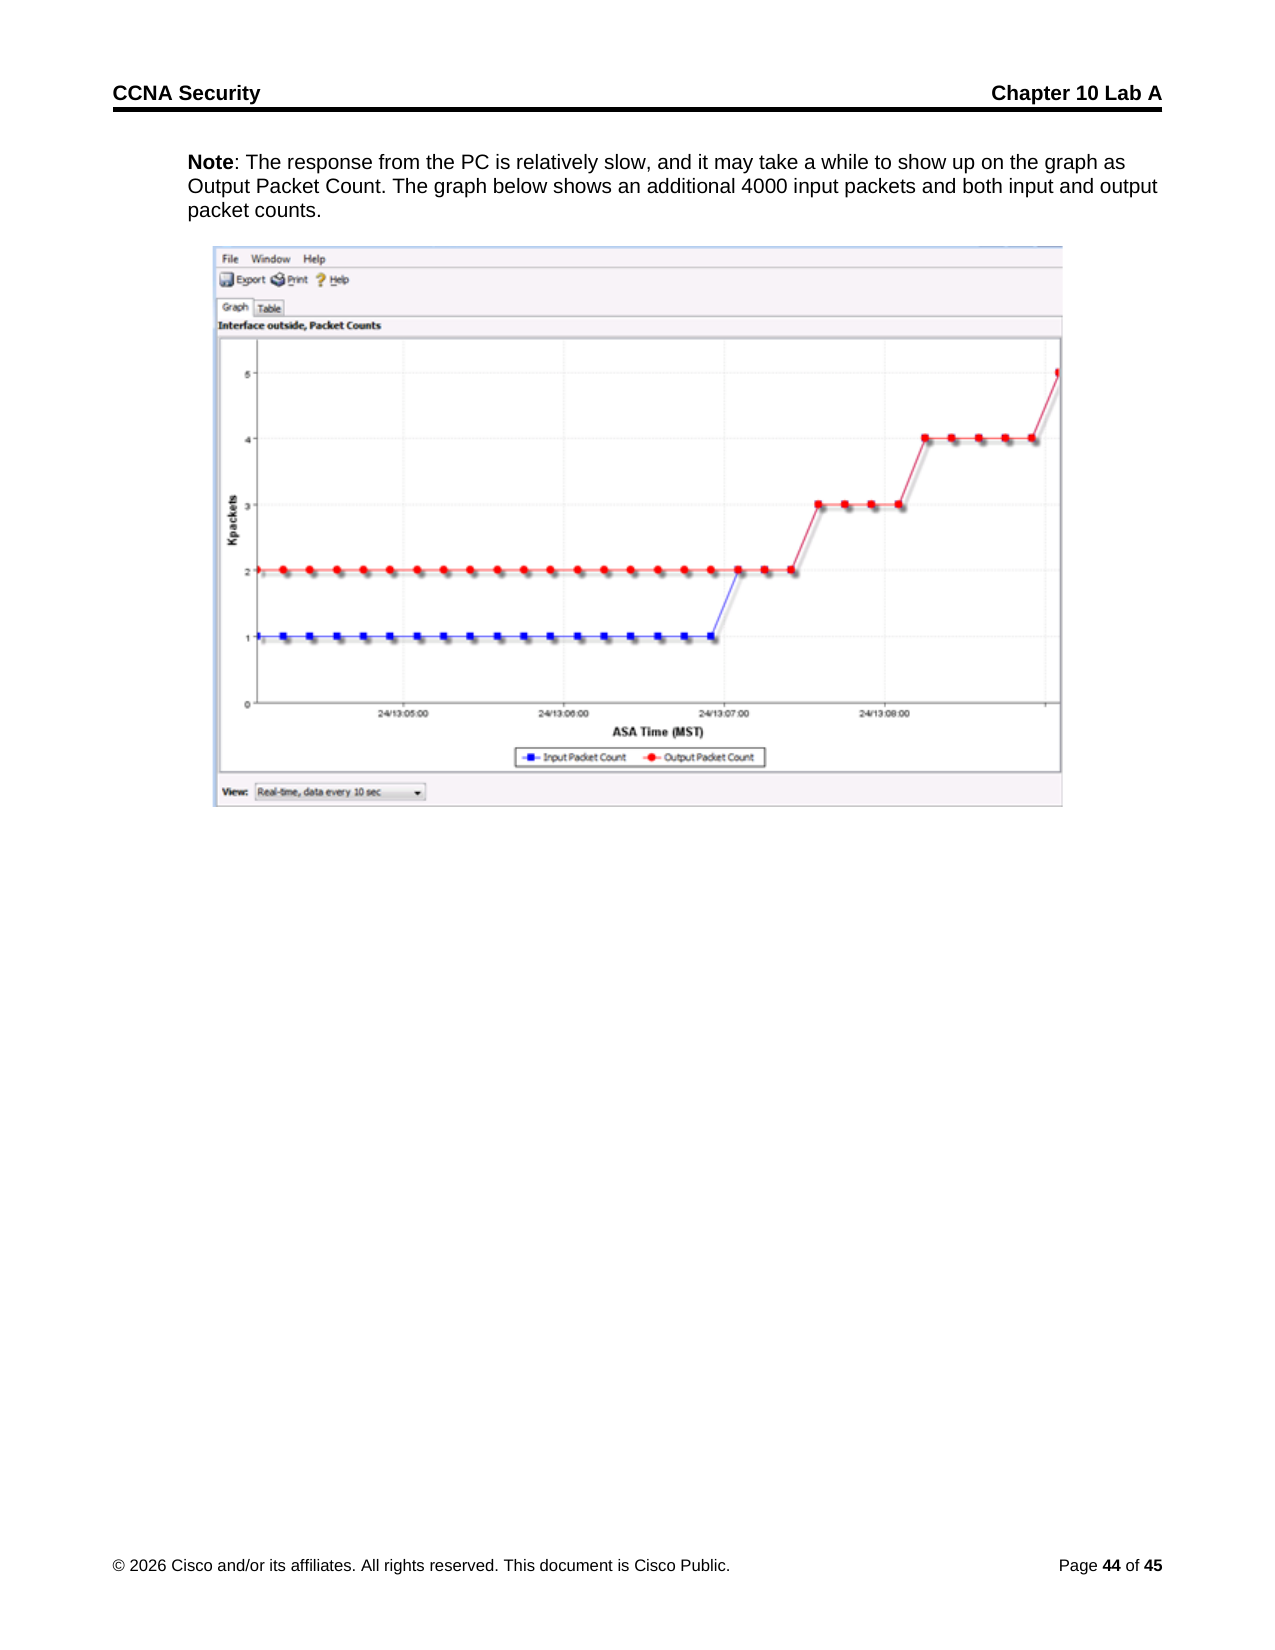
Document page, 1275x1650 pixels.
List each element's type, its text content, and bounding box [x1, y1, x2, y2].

picture [212, 246, 1063, 807]
text Note: The response from the PC is relatively slow, and it may take a while to show up on the graph as Output Packet Count. The graph below shows an additional 4000 input packets and both input and output packet counts. [187, 150, 1162, 222]
